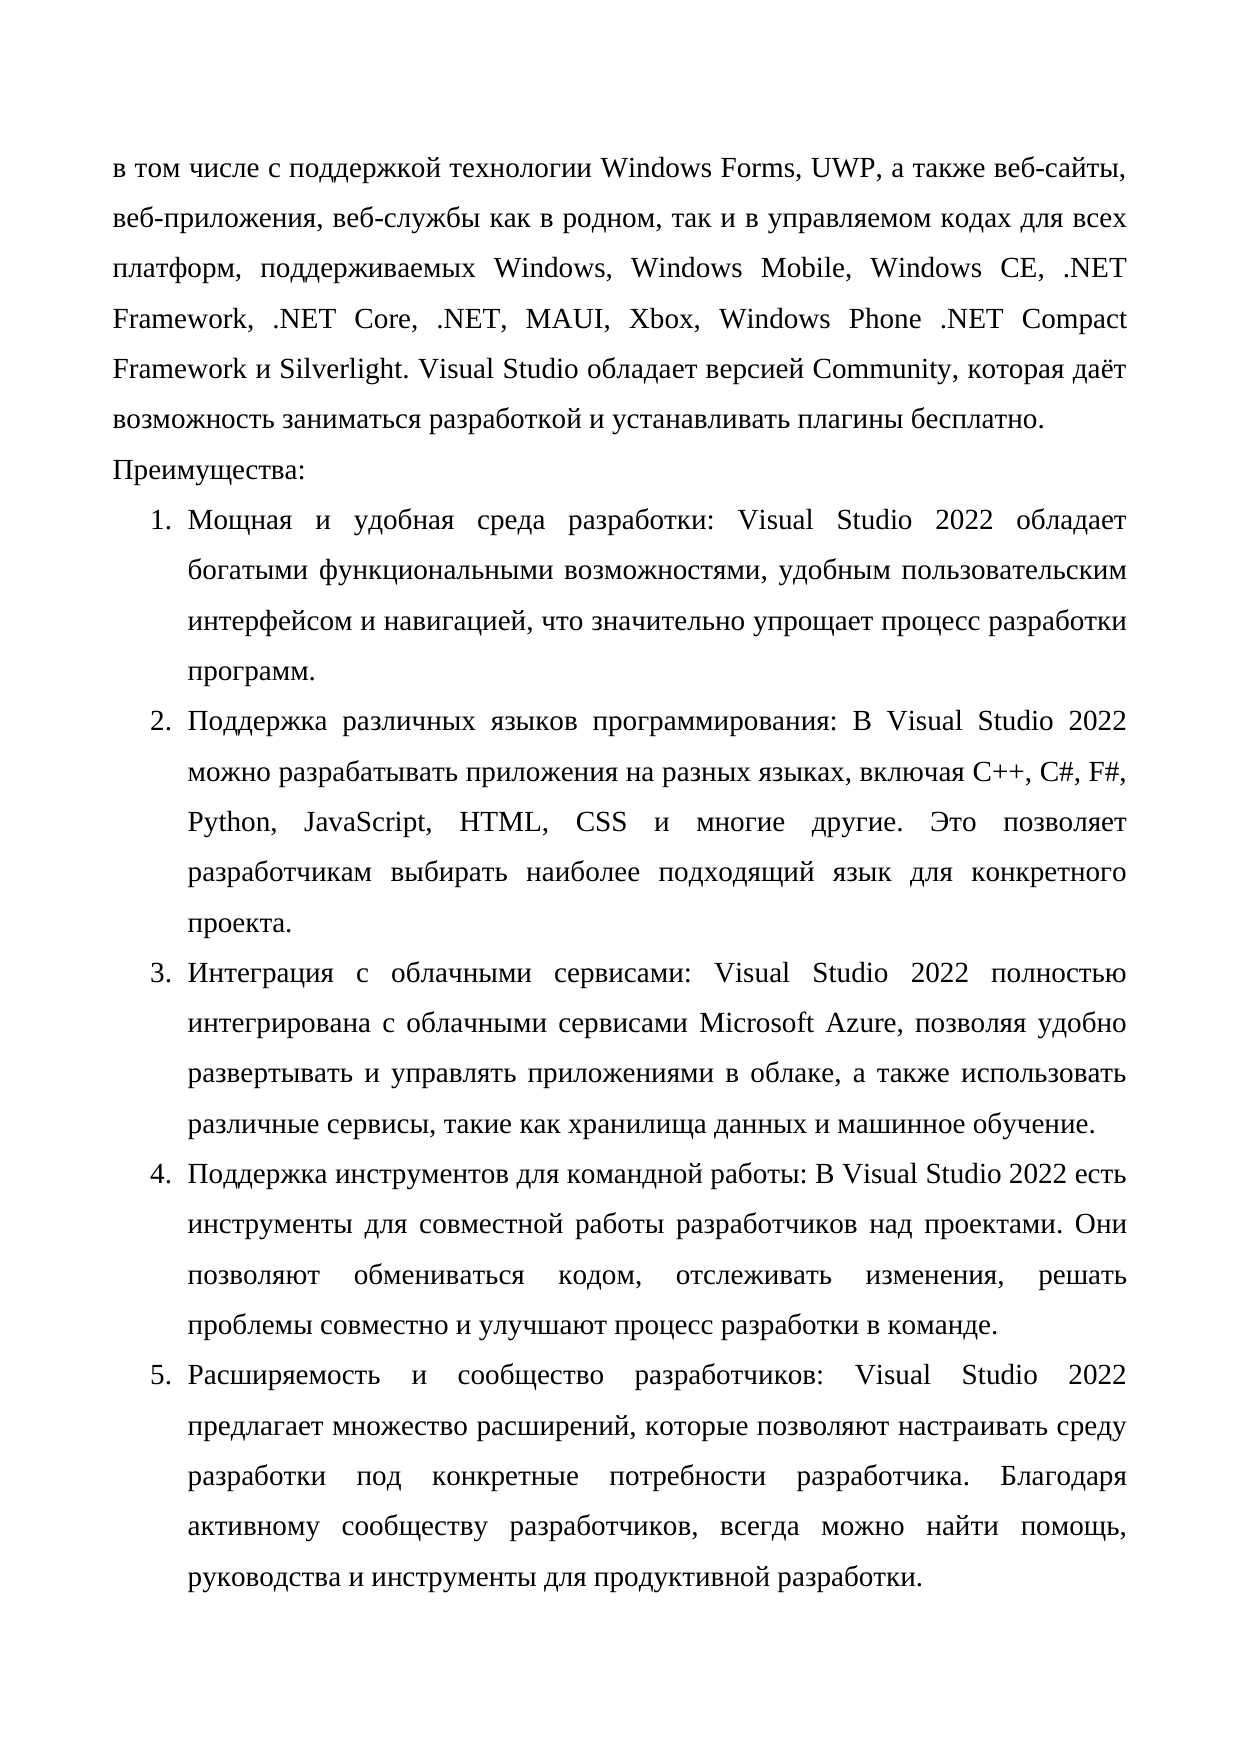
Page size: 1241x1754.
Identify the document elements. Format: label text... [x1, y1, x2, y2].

text Преимущества: [112, 452, 1128, 485]
list Интеграция с облачными сервисами: Visual Studio 2022 полностью интегрирована с облачными сервисами Microsoft Azure, позволяя удобно развертывать и управлять приложениями в облаке, а также использовать различные сервисы, такие как хранилища данных и машинное обучение. [150, 955, 1128, 1139]
list Расширяемость и сообщество разработчиков: Visual Studio 2022 предлагает множество расширений, которые позволяют настраивать среду разработки под конкретные потребности разработчика. Благодаря активному сообществу разработчиков, всегда можно найти помощь, руководства и инструменты для продуктивной разработки. [150, 1357, 1128, 1592]
list Мощная и удобная среда разработки: Visual Studio 2022 обладает богатыми функциональными возможностями, удобным пользовательским интерфейсом и навигацией, что значительно упрощает процесс разработки программ. [150, 502, 1128, 687]
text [112, 150, 1128, 435]
list Поддержка инструментов для командной работы: В Visual Studio 2022 есть инструменты для совместной работы разработчиков над проектами. Они позволяют обмениваться кодом, отслеживать изменения, решать проблемы совместно и улучшают процесс разработки в команде. [150, 1156, 1128, 1341]
list Поддержка различных языков программирования: В Visual Studio 2022 можно разрабатывать приложения на разных языках, включая C++, C#, F#, Python, JavaScript, HTML, CSS и многие другие. Это позволяет разработчикам выбирать наиболее подходящий язык для конкретного проекта. [150, 703, 1128, 938]
